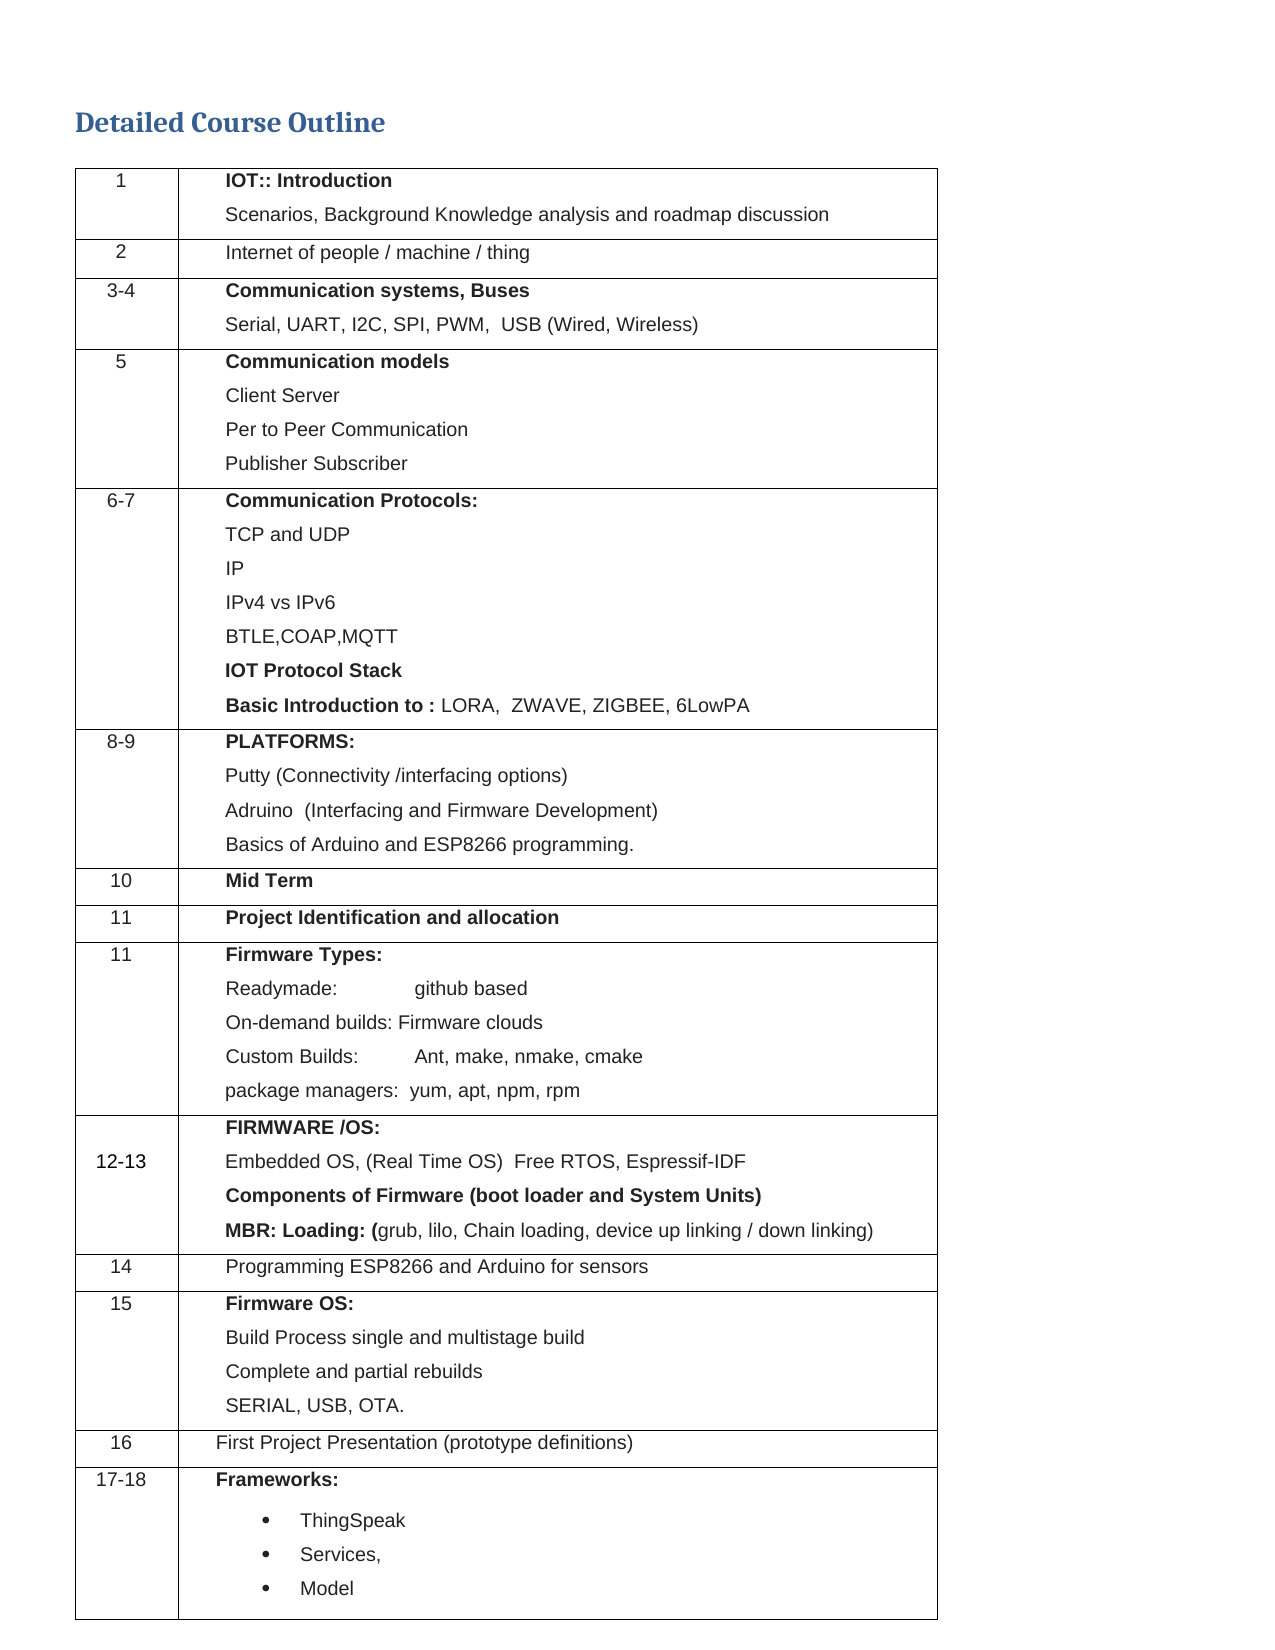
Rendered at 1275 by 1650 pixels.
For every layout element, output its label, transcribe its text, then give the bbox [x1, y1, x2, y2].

table_cell 11 [76, 943, 178, 1115]
table_cell Firmware OS: Build Process single and multistage build Complete and partial rebuilds SERIAL, USB, OTA. [179, 1292, 937, 1430]
table_cell 2 [76, 240, 178, 278]
table_header IOT:: Introduction Scenarios, Background Knowledge analysis and roadmap discussion [179, 169, 937, 239]
table_cell Communication Protocols: TCP and UDP IP IPv4 vs IPv6 BTLE,COAP,MQTT IOT Protocol Stack Basic Introduction to : LORA, ZWAVE, ZIGBEE, 6LowPA [179, 489, 937, 729]
subtitle Detailed Course Outline [75, 106, 1200, 140]
table_cell 17-18 [76, 1468, 178, 1619]
table_cell Communication systems, Buses Serial, UART, I2C, SPI, PWM, USB (Wired, Wireless) [179, 279, 937, 349]
table_cell Programming ESP8266 and Arduino for sensors [179, 1255, 937, 1291]
table_cell Firmware Types: Readymade: github based On-demand builds: Firmware clouds Custom Builds: Ant, make, nmake, cmake package managers: yum, apt, npm, rpm [179, 943, 937, 1115]
table_cell 15 [76, 1292, 178, 1430]
table_cell 6-7 [76, 489, 178, 729]
table_cell First Project Presentation (prototype definitions) [179, 1431, 937, 1467]
table_cell 12-13 [76, 1116, 178, 1254]
table_header 1 [76, 169, 178, 239]
table_cell 11 [76, 906, 178, 942]
table_cell Internet of people / machine / thing [179, 240, 937, 278]
table_cell Project Identification and allocation [179, 906, 937, 942]
table_cell 8-9 [76, 730, 178, 868]
table_cell PLATFORMS: Putty (Connectivity /interfacing options) Adruino (Interfacing and Firmware Development) Basics of Arduino and ESP8266 programming. [179, 730, 937, 868]
table_cell FIRMWARE /OS: Embedded OS, (Real Time OS) Free RTOS, Espressif-IDF Components of Firmware (boot loader and System Units) MBR: Loading: (grub, lilo, Chain loading, device up linking / down linking) [179, 1116, 937, 1254]
table_cell 16 [76, 1431, 178, 1467]
table_cell 3-4 [76, 279, 178, 349]
table_cell Communication models Client Server Per to Peer Communication Publisher Subscriber [179, 350, 937, 488]
table_cell Mid Term [179, 869, 937, 905]
table_cell 10 [76, 869, 178, 905]
table_cell 5 [76, 350, 178, 488]
table_cell 14 [76, 1255, 178, 1291]
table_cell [179, 1468, 937, 1619]
